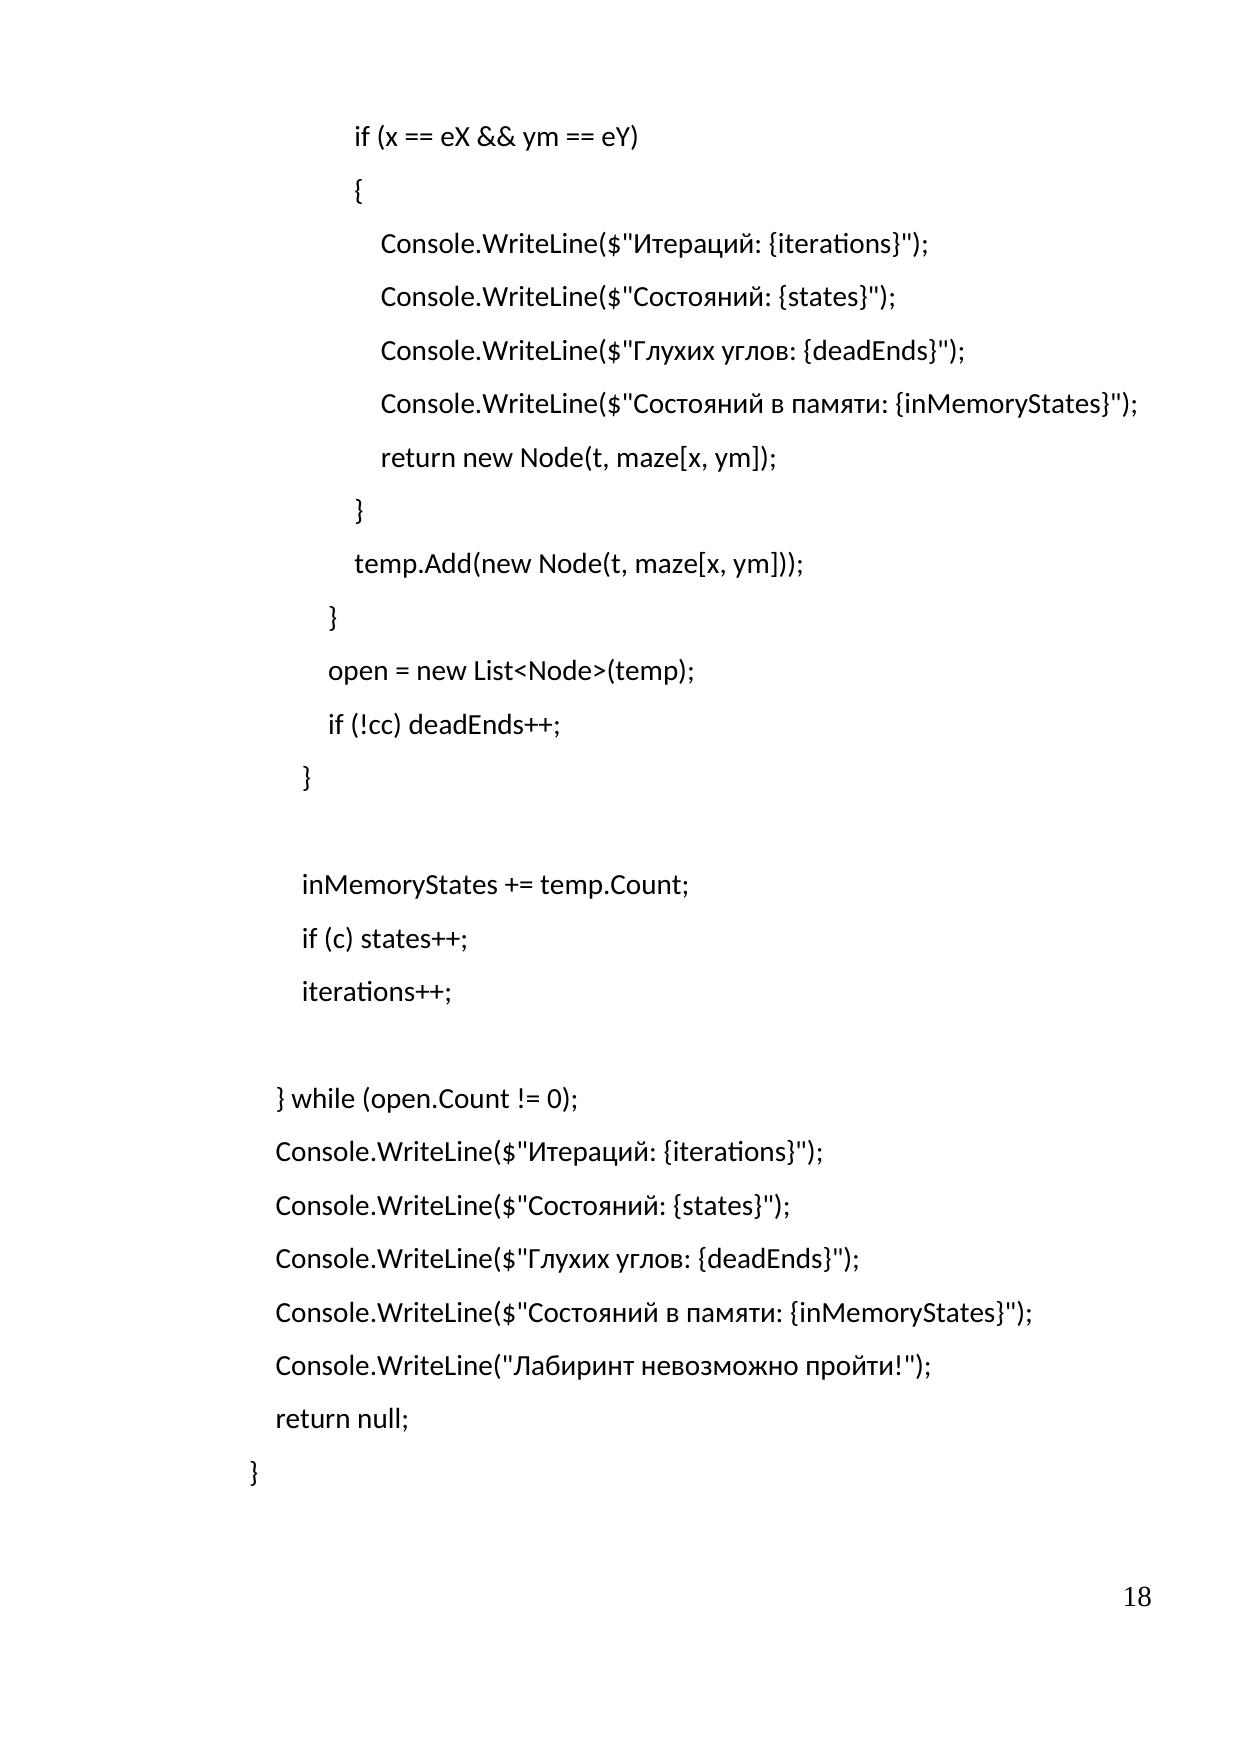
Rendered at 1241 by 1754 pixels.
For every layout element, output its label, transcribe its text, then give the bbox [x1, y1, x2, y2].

text iterations++; [223, 973, 1152, 1009]
text } [223, 492, 1152, 528]
text } [223, 599, 1152, 635]
text } [223, 759, 1152, 795]
text return new Node(t, maze[x, ym]); [223, 439, 1152, 474]
text if (c) states++; [223, 920, 1152, 955]
text Console.WriteLine($"Итераций: {iterations}"); [223, 1133, 1152, 1169]
text Console.WriteLine($"Состояний: {states}"); [223, 278, 1152, 314]
text { [223, 172, 1152, 207]
text if (x == eX && ym == eY) [223, 118, 1152, 154]
text Console.WriteLine($"Глухих углов: {deadEnds}"); [223, 1240, 1152, 1276]
text Console.WriteLine($"Состояний: {states}"); [223, 1187, 1152, 1222]
text Console.WriteLine($"Глухих углов: {deadEnds}"); [223, 332, 1152, 367]
text Console.WriteLine($"Состояний в памяти: {inMemoryStates}"); [223, 385, 1152, 421]
text } while (open.Count != 0); [223, 1080, 1152, 1116]
text Console.WriteLine("Лабиринт невозможно пройти!"); [223, 1347, 1152, 1383]
text return null; [223, 1401, 1152, 1436]
text inMemoryStates += temp.Count; [223, 866, 1152, 902]
text if (!cc) deadEnds++; [223, 706, 1152, 742]
text temp.Add(new Node(t, maze[x, ym])); [223, 546, 1152, 581]
text } [223, 1454, 1152, 1490]
text Console.WriteLine($"Итераций: {iterations}"); [223, 225, 1152, 261]
text open = new List<Node>(temp); [223, 652, 1152, 688]
text Console.WriteLine($"Состояний в памяти: {inMemoryStates}"); [223, 1294, 1152, 1329]
